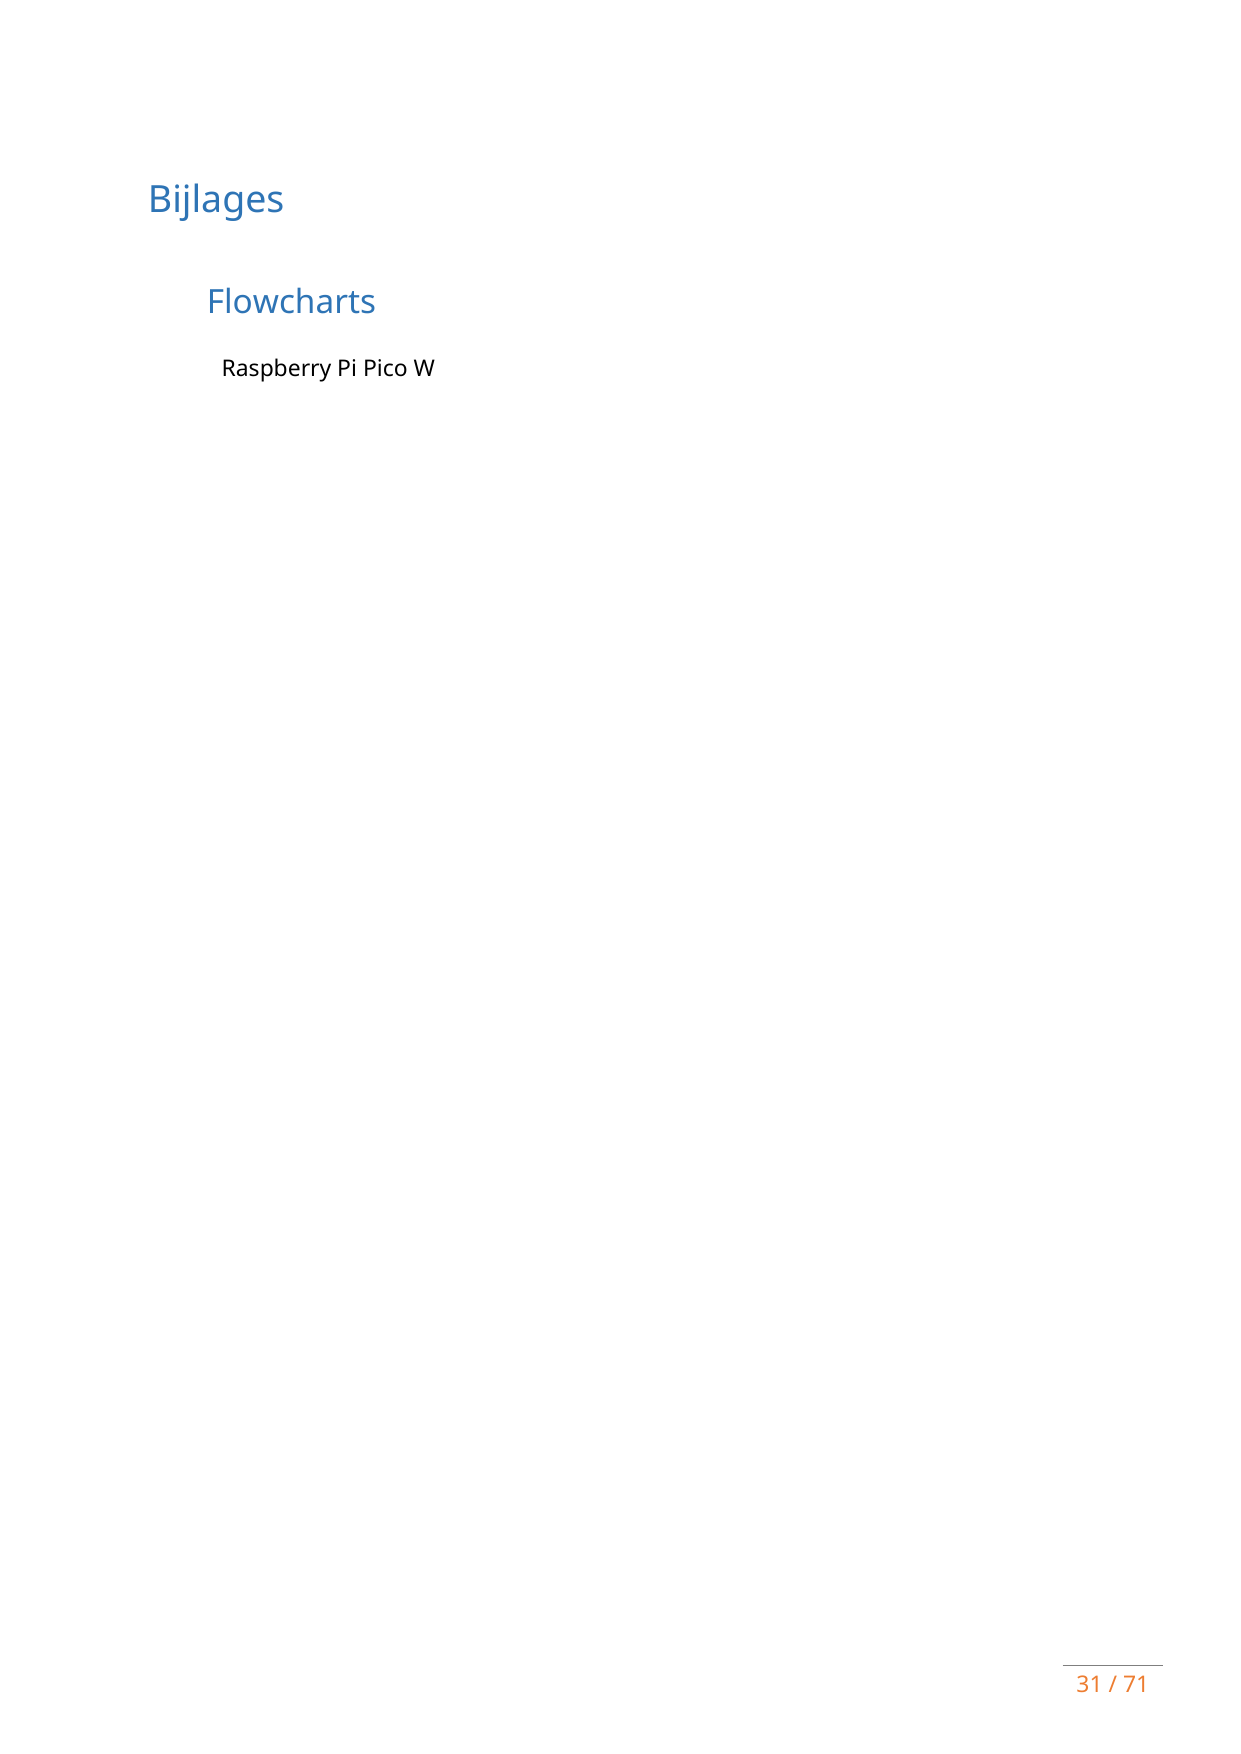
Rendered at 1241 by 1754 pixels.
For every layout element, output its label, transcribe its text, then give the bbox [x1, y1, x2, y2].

subtitle Bijlages [148, 173, 1093, 224]
subtitle Raspberry Pi Pico W [221, 352, 1093, 383]
subtitle Flowcharts [207, 278, 1093, 323]
